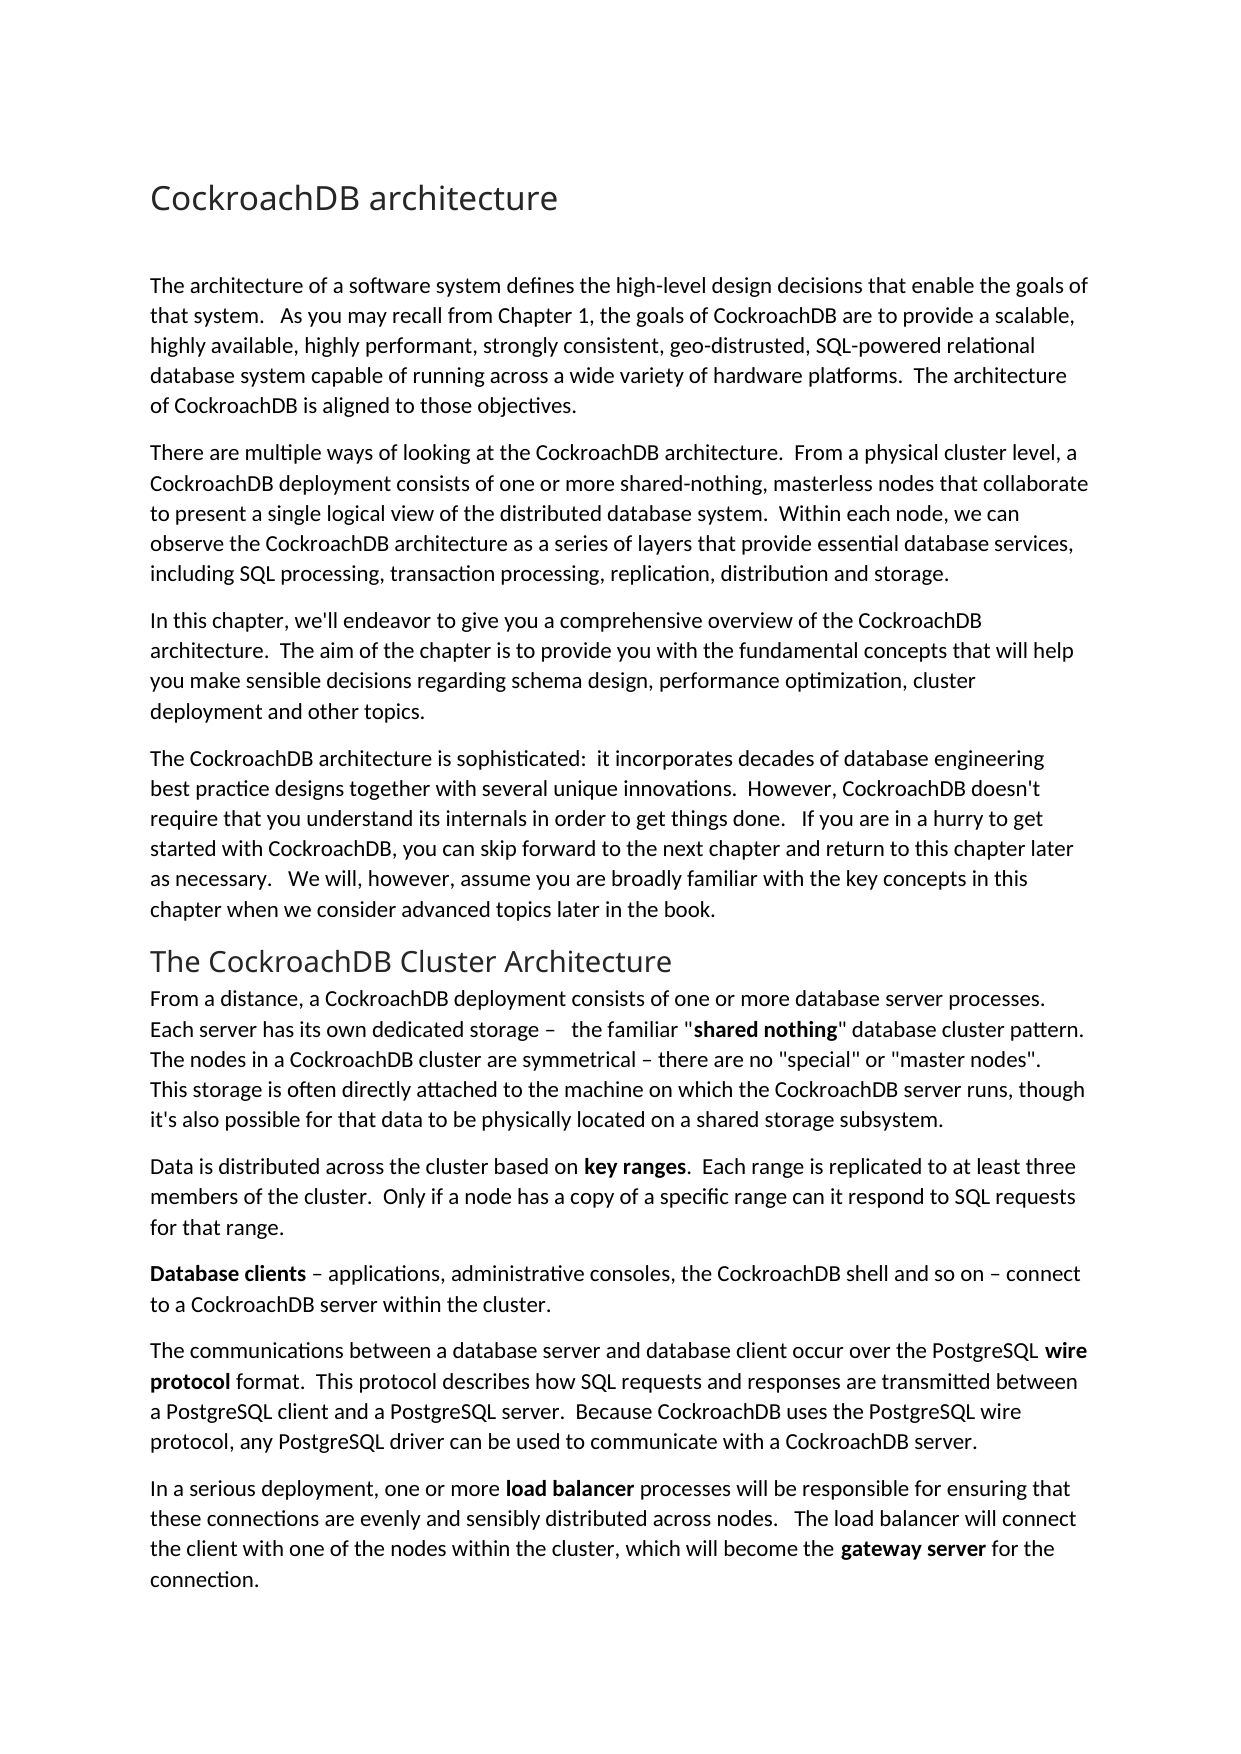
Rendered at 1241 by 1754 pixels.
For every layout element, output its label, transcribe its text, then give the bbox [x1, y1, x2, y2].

text The CockroachDB architecture is sophisticated: it incorporates decades of database engineering best practice designs together with several unique innovations. However, CockroachDB doesn't require that you understand its internals in order to get things done. If you are in a hurry to get started with CockroachDB, you can skip forward to the next chapter and return to this chapter later as necessary. We will, however, assume you are broadly familiar with the key concepts in this chapter when we consider advanced topics later in the book. [150, 744, 1090, 923]
text From a distance, a CockroachDB deployment consists of one or more database server processes. Each server has its own dedicated storage – the familiar "shared nothing" database cluster pattern. The nodes in a CockroachDB cluster are symmetrical – there are no "special" or "master nodes". This storage is often directly attached to the machine on which the CockroachDB server runs, though it's also possible for that data to be physically located on a shared storage subsystem. [150, 984, 1090, 1133]
text In this chapter, we'll endeavor to give you a comprehensive overview of the CockroachDB architecture. The aim of the chapter is to provide you with the fundamental concepts that will help you make sensible decisions regarding schema design, performance optimization, cluster deployment and other topics. [150, 606, 1090, 725]
subtitle CockroachDB architecture [150, 175, 1090, 220]
text The architecture of a software system defines the high-level design decisions that enable the goals of that system. As you may recall from Chapter 1, the goals of CockroachDB are to provide a scalable, highly available, highly performant, strongly consistent, geo-distrusted, SQL-powered relational database system capable of running across a wide variety of hardware platforms. The architecture of CockroachDB is aligned to those objectives. [150, 271, 1090, 420]
text Database clients – applications, administrative consoles, the CockroachDB shell and so on – connect to a CockroachDB server within the cluster. [150, 1259, 1090, 1318]
text Data is distributed across the cluster based on key ranges. Each range is replicated to at least three members of the cluster. Only if a node has a copy of a specific range can it respond to SQL requests for that range. [150, 1152, 1090, 1241]
text There are multiple ways of looking at the CockroachDB architecture. From a physical cluster level, a CockroachDB deployment consists of one or more shared-nothing, masterless nodes that collaborate to present a single logical view of the distributed database system. Within each node, we can observe the CockroachDB architecture as a series of layers that provide essential database services, including SQL processing, transaction processing, replication, distribution and storage. [150, 438, 1090, 587]
subtitle The CockroachDB Cluster Architecture [150, 942, 1090, 981]
text In a serious deployment, one or more load balancer processes will be responsible for ensuring that these connections are evenly and sensibly distributed across nodes. The load balancer will connect the client with one of the nodes within the cluster, which will become the gateway server for the connection. [150, 1474, 1090, 1593]
text The communications between a database server and database client occur over the PostgreSQL wire protocol format. This protocol describes how SQL requests and responses are transmitted between a PostgreSQL client and a PostgreSQL server. Because CockroachDB uses the PostgreSQL wire protocol, any PostgreSQL driver can be used to communicate with a CockroachDB server. [150, 1337, 1090, 1455]
